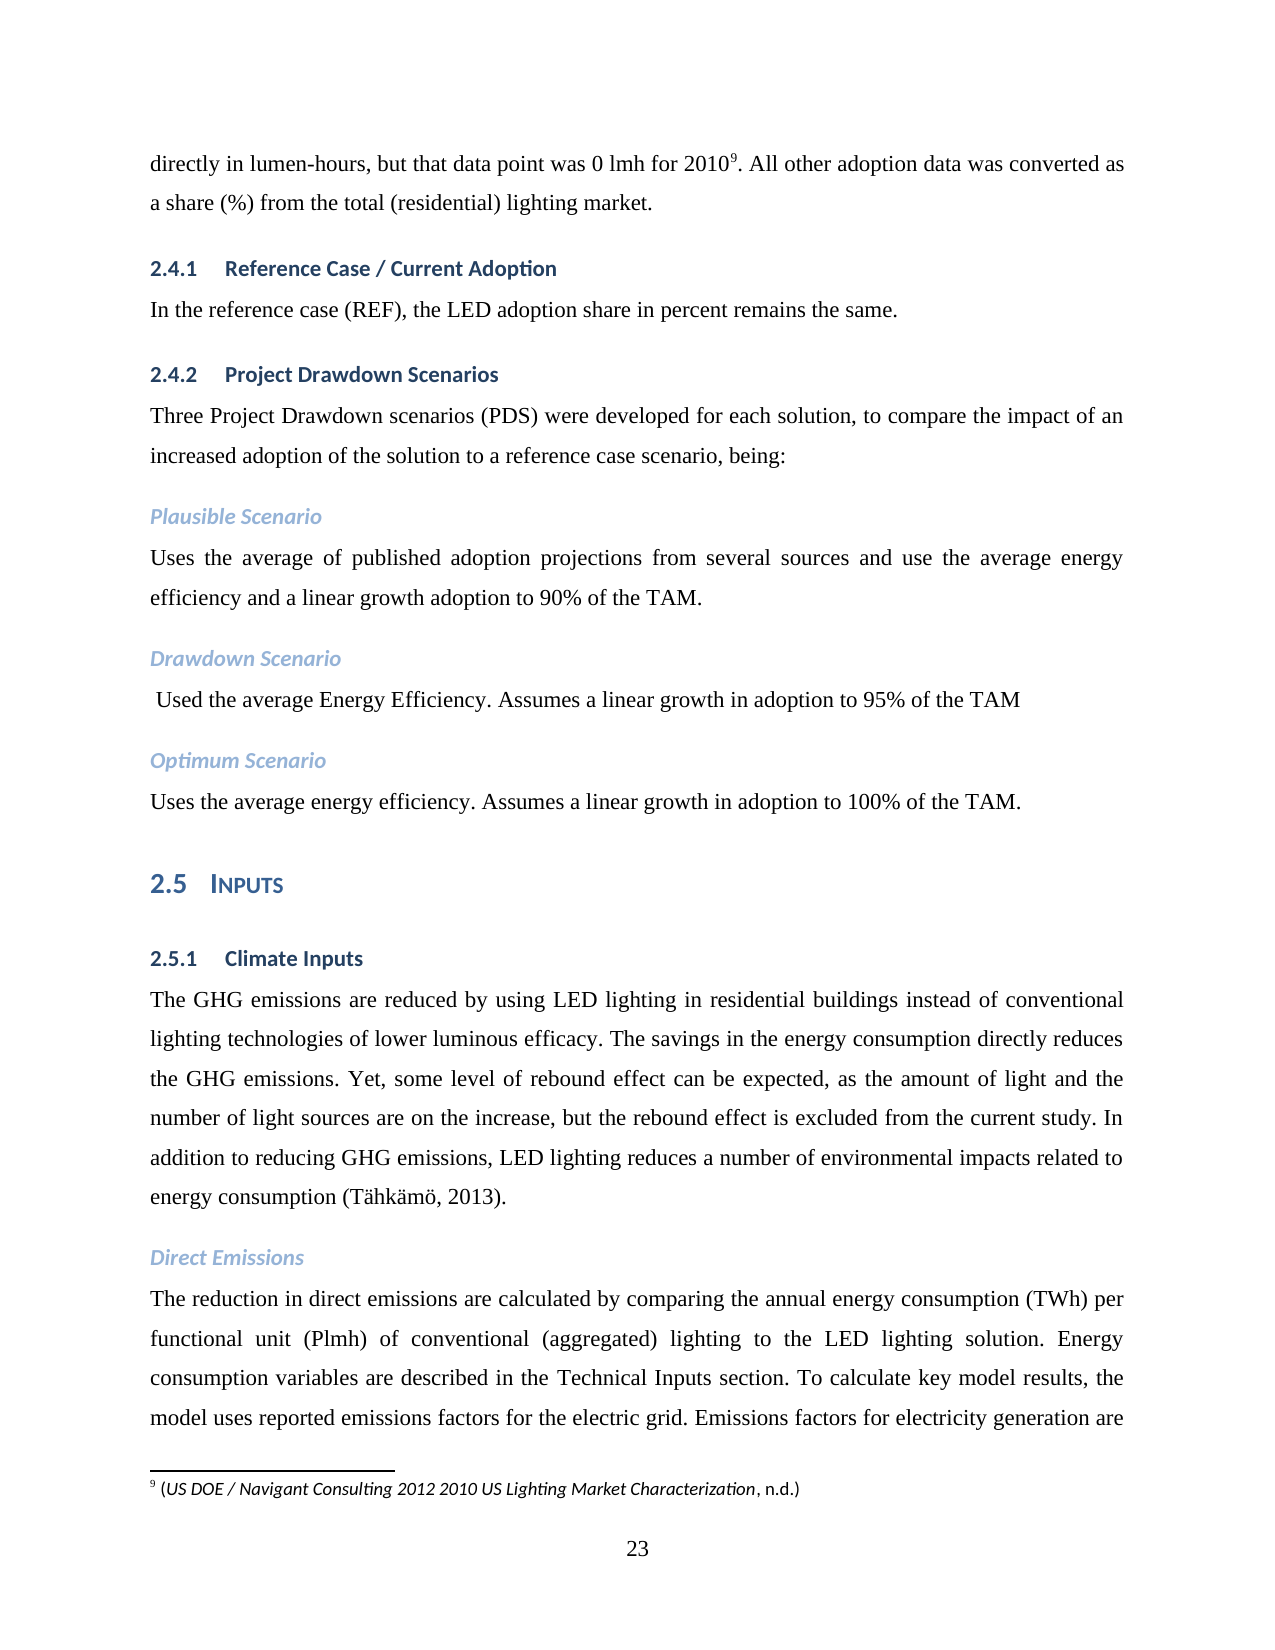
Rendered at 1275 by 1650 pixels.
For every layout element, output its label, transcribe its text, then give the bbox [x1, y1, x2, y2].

subtitle Inputs [150, 865, 1125, 901]
subtitle Reference Case / Current Adoption [150, 254, 1125, 282]
text Used the average Energy Efficiency. Assumes a linear growth in adoption to 95% of the TAM [150, 686, 1125, 712]
subtitle Plausible Scenario [150, 502, 1125, 530]
text Uses the average of published adoption projections from several sources and use the average energy efficiency and a linear growth adoption to 90% of the TAM. [150, 544, 1125, 610]
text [150, 150, 1125, 216]
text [150, 1285, 1125, 1430]
text Uses the average energy efficiency. Assumes a linear growth in adoption to 100% of the TAM. [150, 788, 1125, 814]
subtitle Direct Emissions [150, 1243, 1125, 1271]
subtitle Climate Inputs [150, 944, 1125, 972]
subtitle Optimum Scenario [150, 746, 1125, 774]
text In the reference case (REF), the LED adoption share in percent remains the same. [150, 296, 1125, 322]
text Three Project Drawdown scenarios (PDS) were developed for each solution, to compare the impact of an increased adoption of the solution to a reference case scenario, being: [150, 402, 1125, 468]
text The GHG emissions are reduced by using LED lighting in residential buildings instead of conventional lighting technologies of lower luminous efficacy. The savings in the energy consumption directly reduces the GHG emissions. Yet, some level of rebound effect can be expected, as the amount of light and the number of light sources are on the increase, but the rebound effect is excluded from the current study. In addition to reducing GHG emissions, LED lighting reduces a number of environmental impacts related to energy consumption (Tähkämö, 2013). [150, 986, 1125, 1209]
subtitle Drawdown Scenario [150, 644, 1125, 672]
subtitle Project Drawdown Scenarios [150, 360, 1125, 388]
